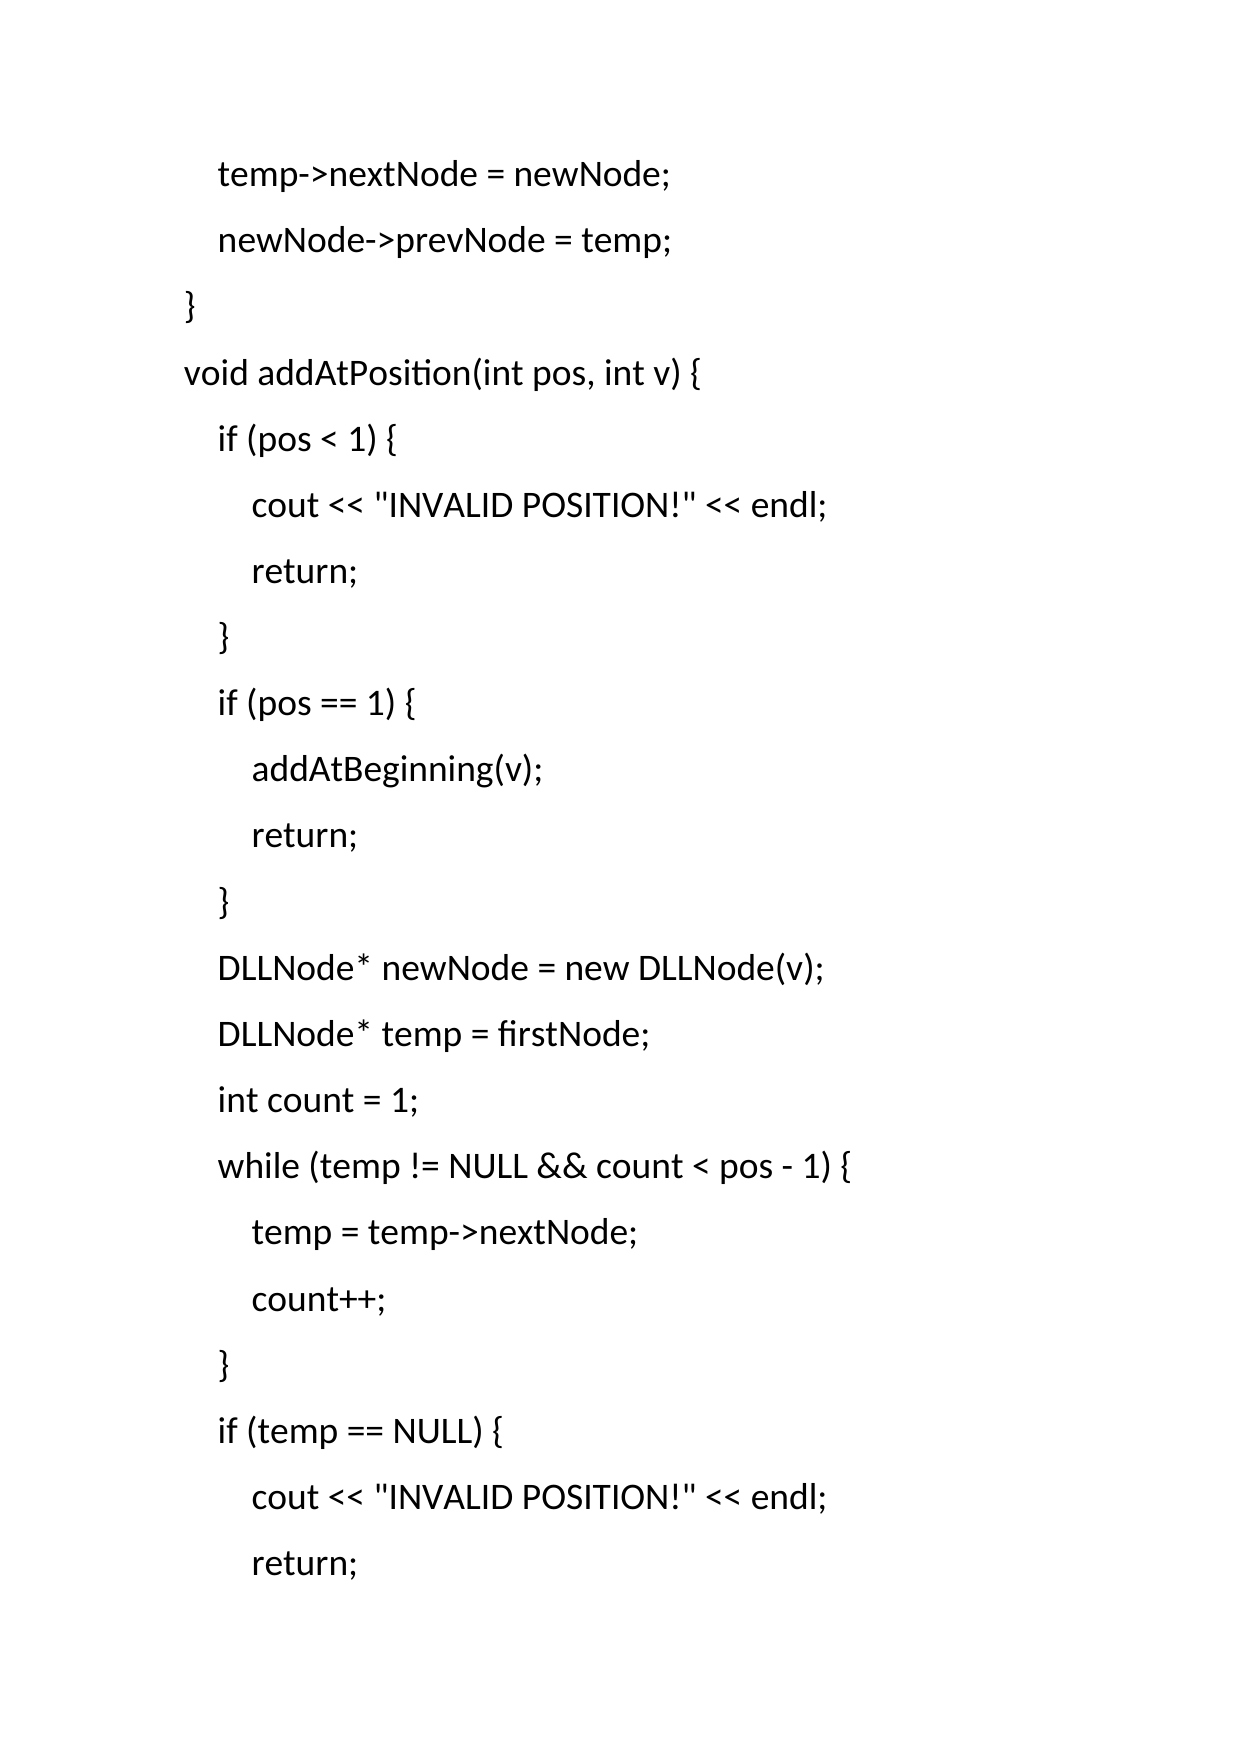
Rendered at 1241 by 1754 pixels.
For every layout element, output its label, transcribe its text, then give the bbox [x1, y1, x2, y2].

text DLLNode* temp = firstNode; [150, 1010, 1090, 1056]
text while (temp != NULL && count < pos - 1) { [150, 1142, 1090, 1188]
text int count = 1; [150, 1076, 1090, 1122]
text if (pos == 1) { [150, 679, 1090, 725]
text cout << "INVALID POSITION!" << endl; [150, 481, 1090, 527]
text cout << "INVALID POSITION!" << endl; [150, 1473, 1090, 1519]
text } [150, 282, 1090, 328]
text temp = temp->nextNode; [150, 1208, 1090, 1254]
text return; [150, 811, 1090, 857]
text newNode->prevNode = temp; [150, 216, 1090, 262]
text addAtBeginning(v); [150, 745, 1090, 791]
text return; [150, 547, 1090, 593]
text DLLNode* newNode = new DLLNode(v); [150, 944, 1090, 989]
text } [150, 878, 1090, 923]
text if (temp == NULL) { [150, 1407, 1090, 1453]
text return; [150, 1539, 1090, 1585]
text } [150, 613, 1090, 659]
text if (pos < 1) { [150, 414, 1090, 460]
text } [150, 1341, 1090, 1386]
text void addAtPosition(int pos, int v) { [150, 348, 1090, 394]
text count++; [150, 1274, 1090, 1320]
text temp->nextNode = newNode; [150, 150, 1090, 196]
